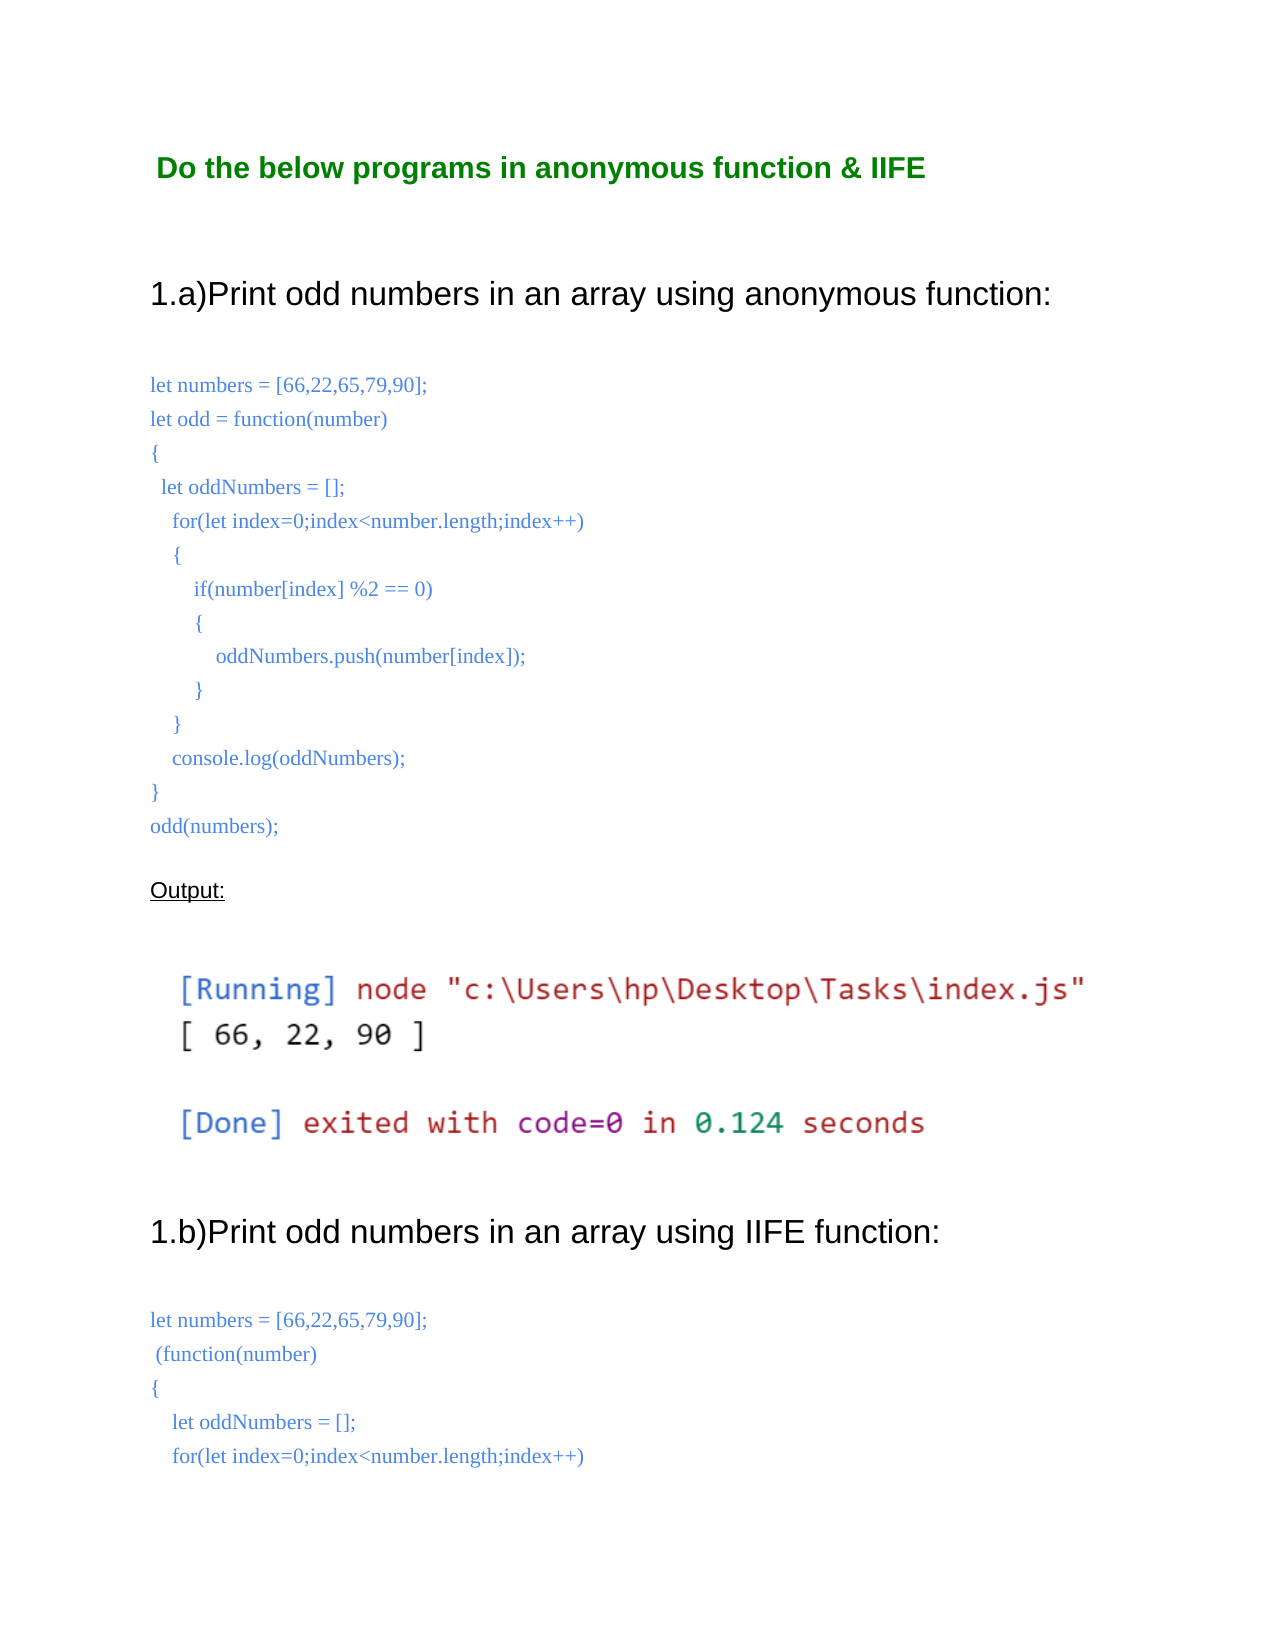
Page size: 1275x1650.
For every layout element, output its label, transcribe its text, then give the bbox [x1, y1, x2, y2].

text { [150, 1375, 1125, 1400]
text oddNumbers.push(number[index]); [150, 643, 1125, 669]
text } [150, 779, 1125, 804]
text if(number[index] %2 == 0) [150, 576, 1125, 601]
text { [150, 542, 1125, 567]
text Output: [150, 877, 1125, 904]
text } [150, 711, 1125, 737]
picture [150, 937, 1125, 1172]
text let odd = function(number) [150, 406, 1125, 431]
text let oddNumbers = []; [150, 474, 1125, 499]
text for(let index=0;index<number.length;index++) [150, 508, 1125, 533]
text { [150, 440, 1125, 465]
text console.log(oddNumbers); [150, 745, 1125, 771]
text { [150, 609, 1125, 635]
subtitle 1.a)Print odd numbers in an array using anonymous function: [150, 274, 1125, 312]
title Do the below programs in anonymous function & IIFE [150, 150, 1125, 185]
subtitle 1.b)Print odd numbers in an array using IIFE function: [150, 1213, 1125, 1251]
text } [150, 677, 1125, 703]
text let oddNumbers = []; [150, 1409, 1125, 1434]
text for(let index=0;index<number.length;index++) [150, 1443, 1125, 1468]
text let numbers = [66,22,65,79,90]; [150, 372, 1125, 397]
text odd(numbers); [150, 813, 1125, 838]
text (function(number) [150, 1341, 1125, 1366]
text let numbers = [66,22,65,79,90]; [150, 1307, 1125, 1332]
